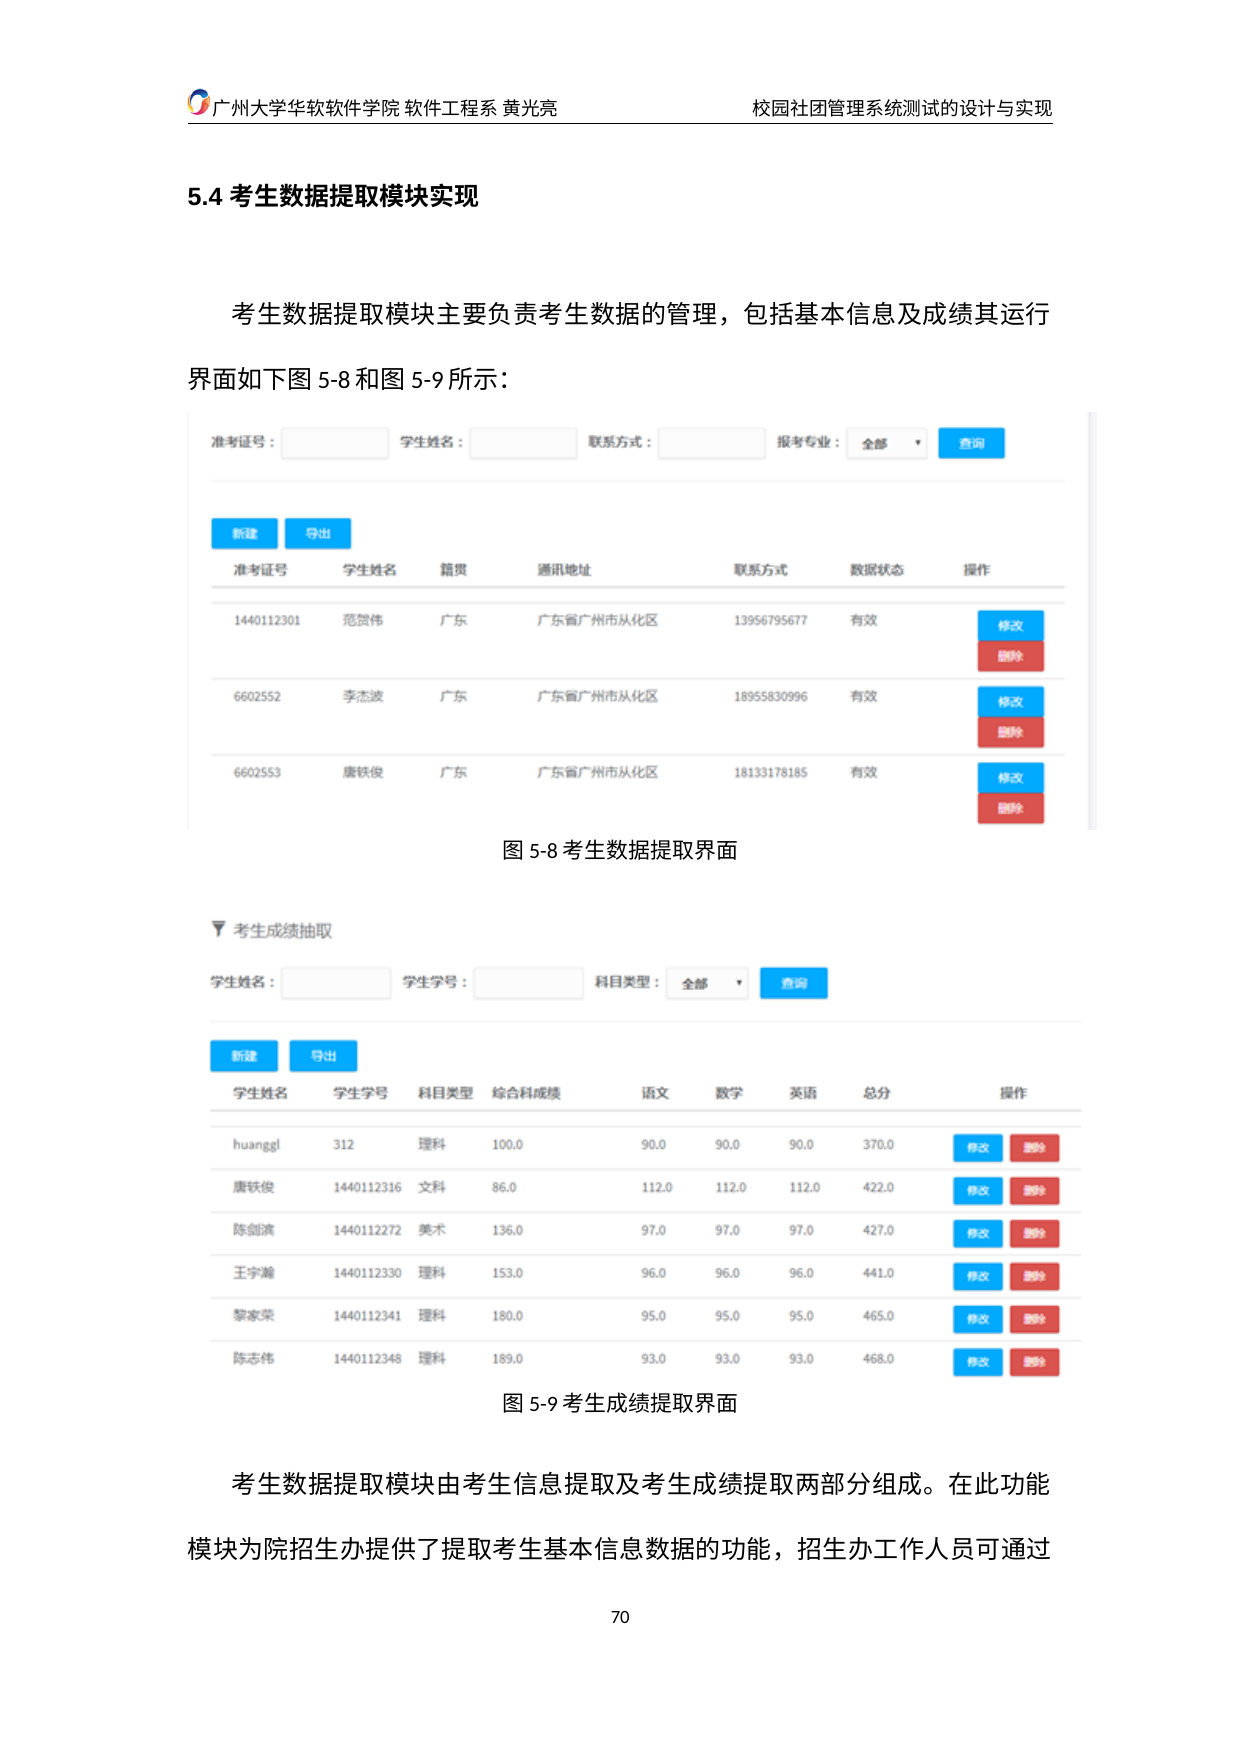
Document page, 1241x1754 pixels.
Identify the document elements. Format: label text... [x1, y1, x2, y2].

picture [187, 412, 1097, 830]
text 图5-9 考生成绩提取界面 [187, 1385, 1053, 1418]
subtitle 5.4 考生数据提取模块实现 [187, 162, 1053, 227]
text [187, 1450, 1053, 1580]
picture [187, 904, 1097, 1378]
text 考生数据提取模块主要负责考生数据的管理，包括基本信息及成绩其运行界面如下图5-8和图5-9所示： [187, 280, 1053, 410]
picture [187, 88, 213, 116]
text 图5-8 考生数据提取界面 [187, 833, 1053, 865]
